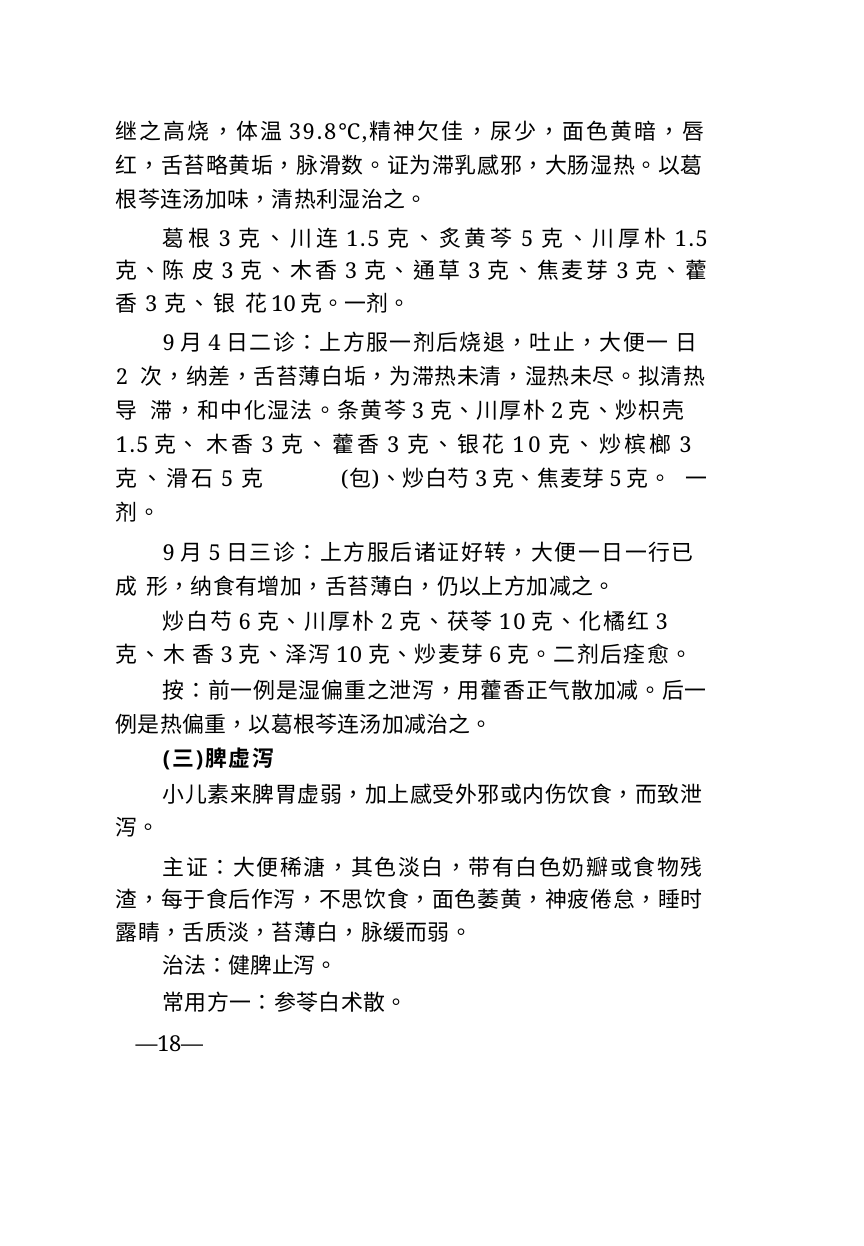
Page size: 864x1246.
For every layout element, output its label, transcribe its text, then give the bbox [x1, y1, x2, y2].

text (三)脾虚泻 [163, 744, 734, 772]
text 按：前一例是湿偏重之泄泻，用藿香正气散加减。后一 例是热偏重，以葛根芩连汤加减治之。 [116, 676, 708, 738]
text 主证：大便稀溏，其色淡白，带有白色奶瓣或食物残 渣，每于食后作泻，不思饮食，面色萎黄，神疲倦怠，睡时 露睛，舌质淡，苔薄白，脉缓而弱。 [116, 852, 704, 946]
text 治法：健脾止泻。 [162, 952, 734, 979]
text 常用方一：参苓白术散。 [162, 989, 734, 1016]
text 9月4日二诊：上方服一剂后烧退，吐止，大便一 日2 次，纳差，舌苔薄白垢，为滞热未清，湿热未尽。拟清热导 滞，和中化湿法。条黄芩3克、川厚朴2克、炒枳壳1.5克、 木香3克、藿香3克、银花10克、炒槟榔3克、滑石5克 (包)、炒白芍3克、焦麦芽5克。 一剂。 [116, 326, 714, 527]
text 炒白芍6克、川厚朴2克、茯苓10克、化橘红3克、木 香3克、泽泻10克、炒麦芽6克。二剂后痊愈。 [116, 606, 704, 669]
text 9月5日三诊：上方服后诸证好转，大便一日一行已成 形，纳食有增加，舌苔薄白，仍以上方加减之。 [116, 537, 704, 601]
text 继之高烧，体温39.8℃,精神欠佳，尿少，面色黄暗，唇 红，舌苔略黄垢，脉滑数。证为滞乳感邪，大肠湿热。以葛 根芩连汤加味，清热利湿治之。 [116, 116, 704, 214]
text 小儿素来脾胃虚弱，加上感受外邪或内伤饮食，而致泄 泻。 [116, 779, 704, 842]
text 葛根3克、川连1.5克、炙黄芩5克、川厚朴1.5克、陈 皮3克、木香3克、通草3克、焦麦芽3克、藿香3克、银 花10克。一剂。 [116, 223, 708, 318]
